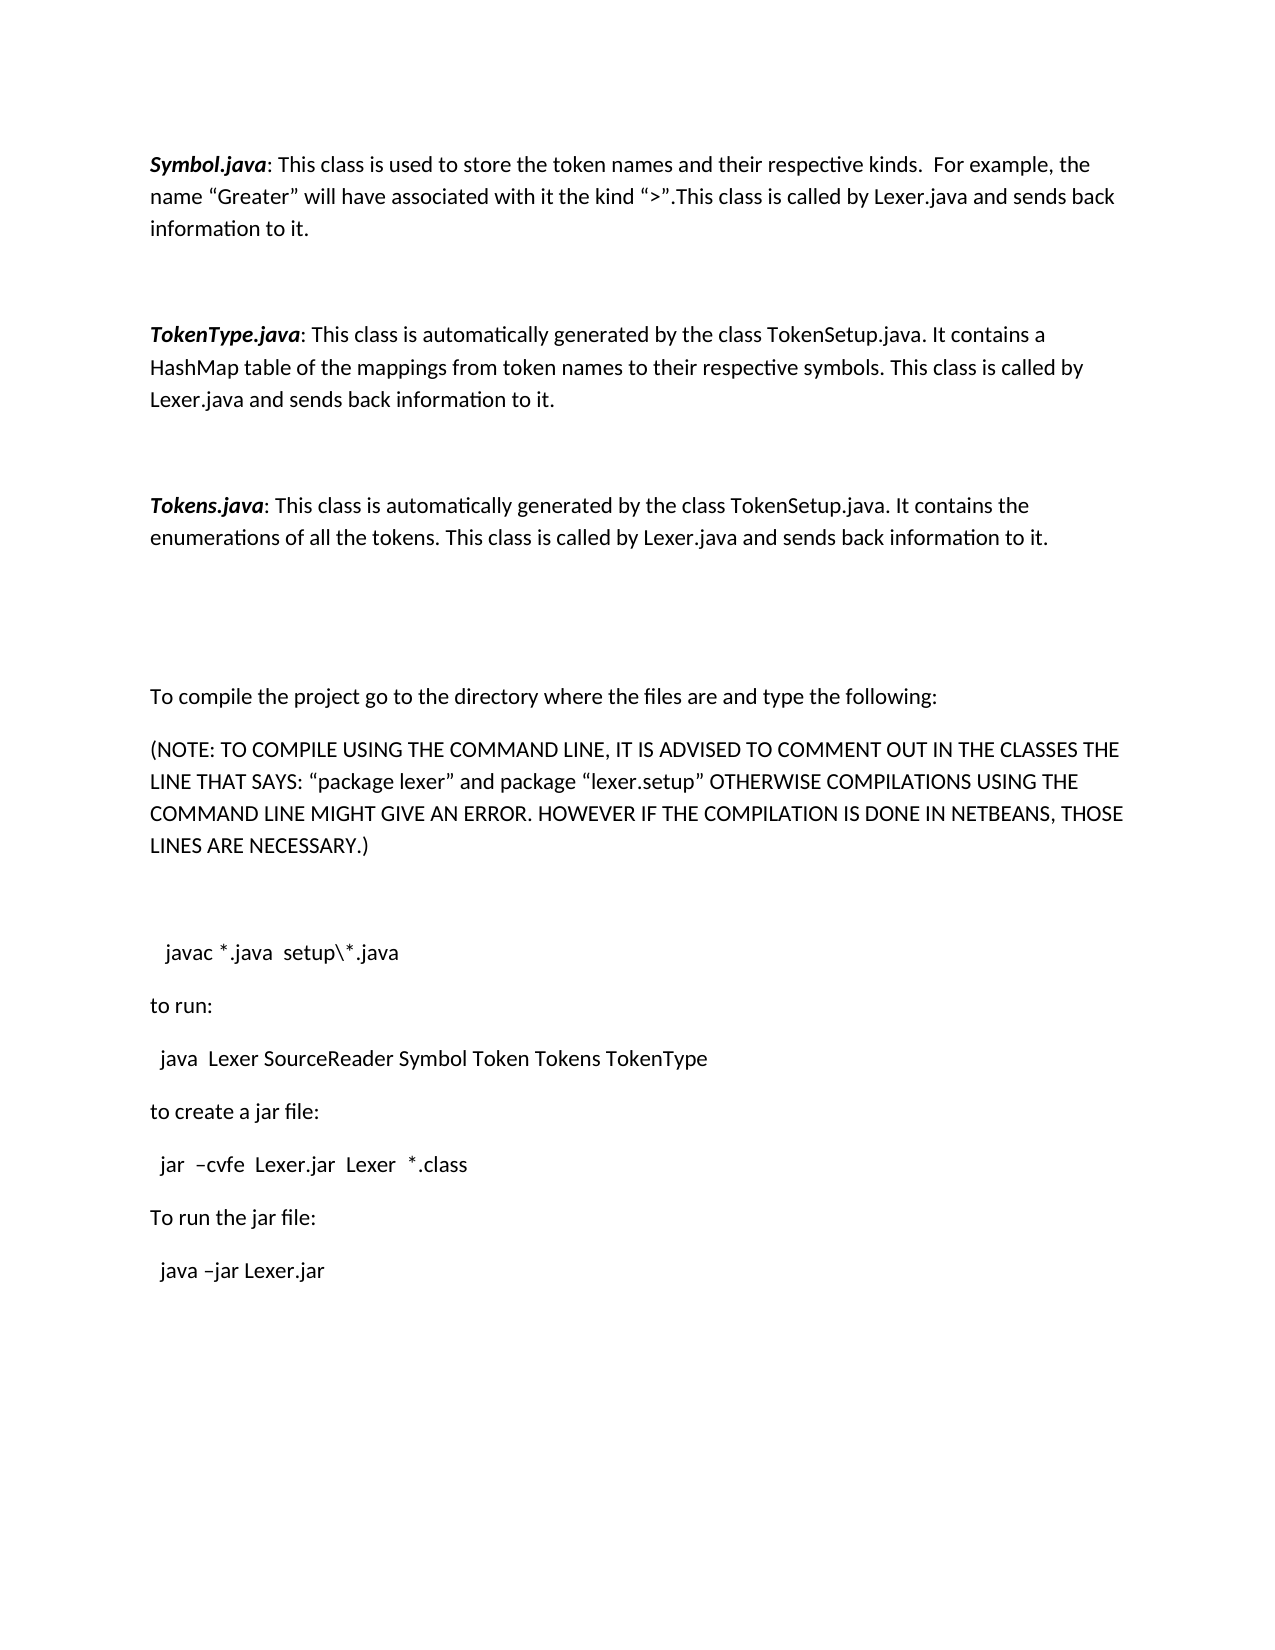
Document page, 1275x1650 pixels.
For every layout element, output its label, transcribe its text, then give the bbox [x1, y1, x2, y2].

text java Lexer SourceReader Symbol Token Tokens TokenType [150, 1044, 1125, 1072]
text java –jar Lexer.jar [150, 1256, 1125, 1284]
text to create a jar file: [150, 1097, 1125, 1125]
text jar –cvfe Lexer.jar Lexer *.class [150, 1150, 1125, 1178]
text (NOTE: TO COMPILE USING THE COMMAND LINE, IT IS ADVISED TO COMMENT OUT IN THE CLASSES THE LINE THAT SAYS: “package lexer” and package “lexer.setup” OTHERWISE COMPILATIONS USING THE COMMAND LINE MIGHT GIVE AN ERROR. HOWEVER IF THE COMPILATION IS DONE IN NETBEANS, THOSE LINES ARE NECESSARY.) [150, 735, 1125, 860]
text TokenType.java: This class is automatically generated by the class TokenSetup.java. It contains a HashMap table of the mappings from token names to their respective symbols. This class is called by Lexer.java and sends back information to it. [150, 320, 1125, 413]
text To run the jar file: [150, 1203, 1125, 1231]
text Symbol.java: This class is used to store the token names and their respective kinds. For example, the name “Greater” will have associated with it the kind “>”.This class is called by Lexer.java and sends back information to it. [150, 150, 1125, 242]
text Tokens.java: This class is automatically generated by the class TokenSetup.java. It contains the enumerations of all the tokens. This class is called by Lexer.java and sends back information to it. [150, 491, 1125, 551]
text javac *.java setup\*.java [150, 938, 1125, 966]
text To compile the project go to the directory where the files are and type the following: [150, 682, 1125, 710]
text to run: [150, 991, 1125, 1019]
